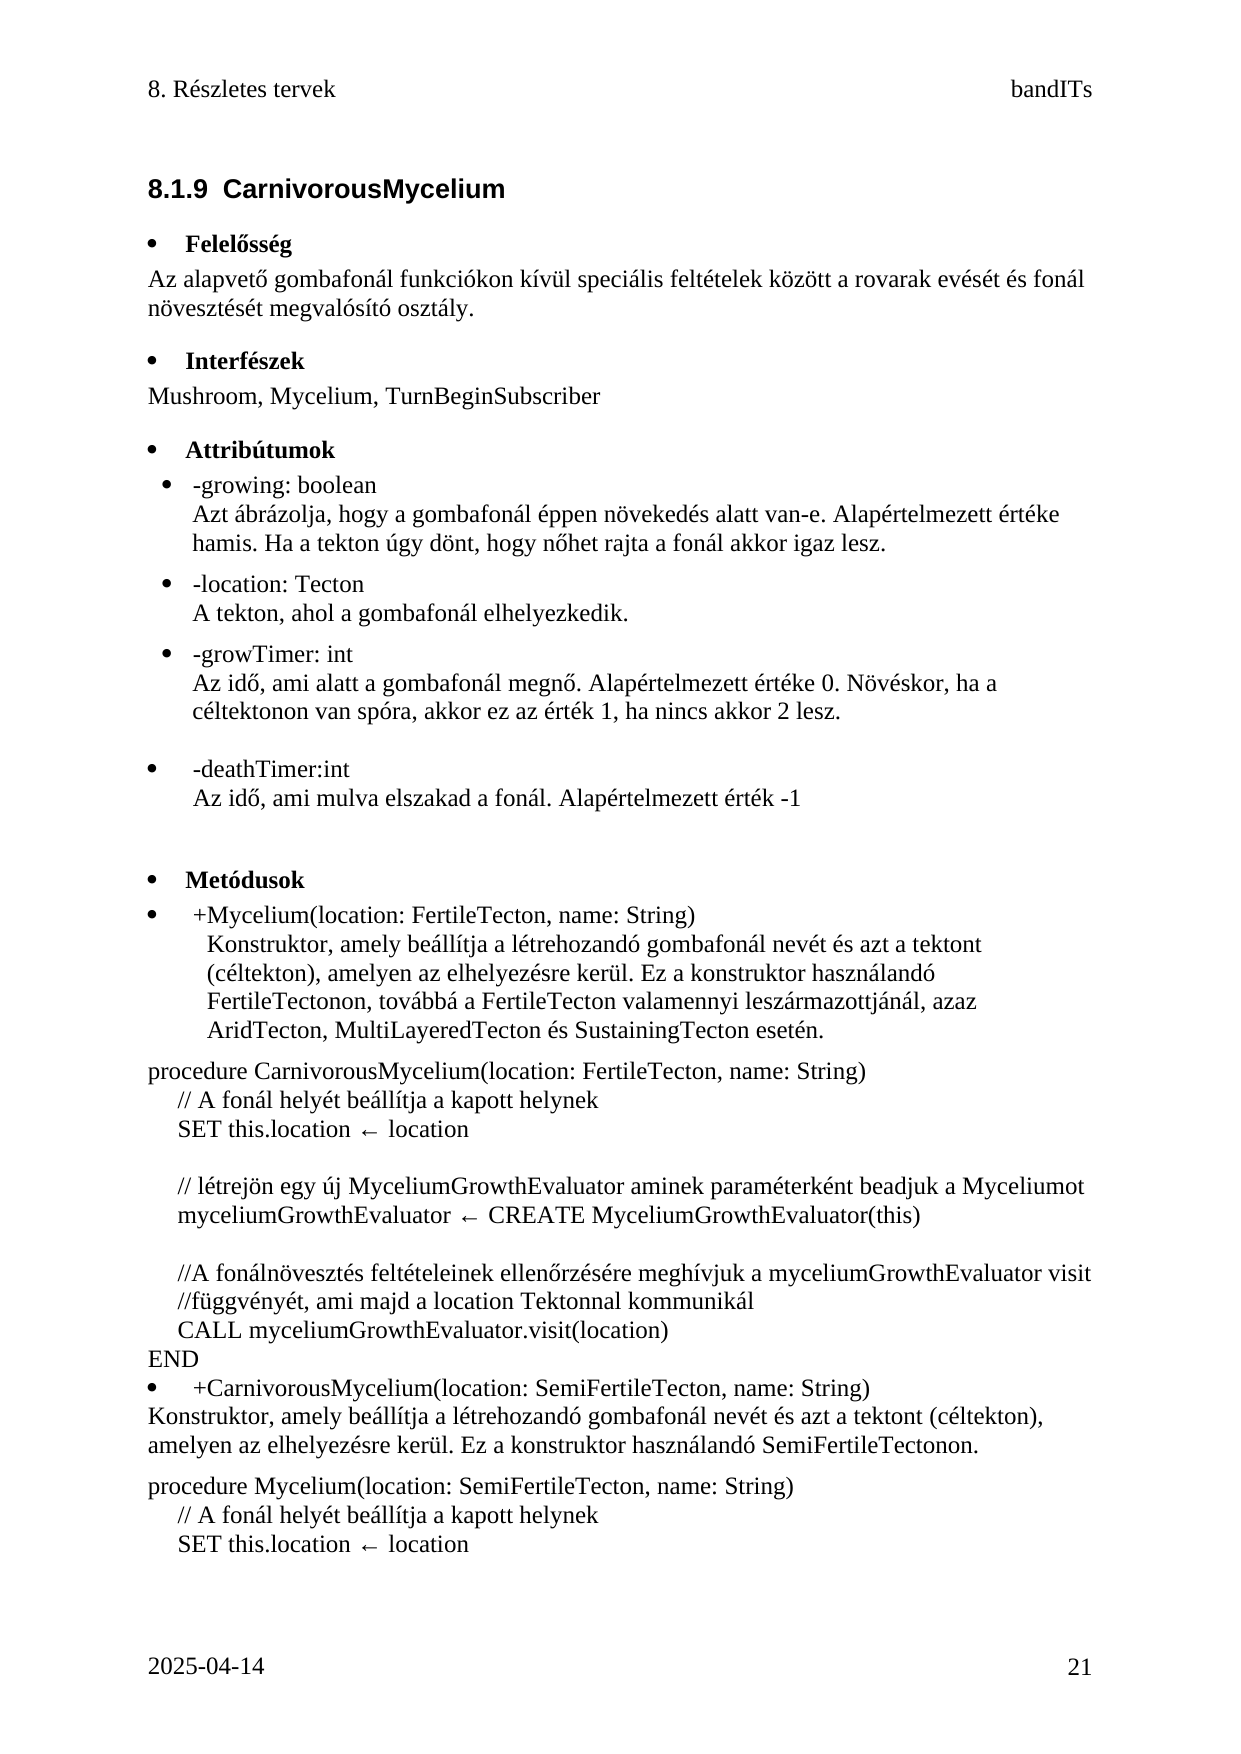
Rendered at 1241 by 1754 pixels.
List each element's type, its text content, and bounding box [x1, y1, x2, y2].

subtitle CarnivorousMycelium [148, 173, 1093, 204]
text Azt ábrázolja, hogy a gombafonál éppen növekedés alatt van-e. Alapértelmezett értéke hamis. Ha a tekton úgy dönt, hogy nőhet rajta a fonál akkor igaz lesz. [192, 499, 1093, 556]
text // A fonál helyét beállítja a kapott helynek [148, 1085, 1093, 1114]
text Mushroom, Mycelium, TurnBeginSubscriber [148, 381, 1093, 410]
text // A fonál helyét beállítja a kapott helynek [148, 1500, 1093, 1529]
text A tekton, ahol a gombafonál elhelyezkedik. [192, 598, 1093, 626]
list -growing: boolean [162, 470, 1093, 499]
text END [148, 1344, 1093, 1373]
subtitle Attribútumok [148, 435, 1093, 464]
list +Mycelium(location: FertileTecton, name: String) [148, 900, 1093, 929]
list -growTimer: int [162, 639, 1093, 668]
text procedure CarnivorousMycelium(location: FertileTecton, name: String) [148, 1056, 1093, 1085]
text SET this.location ← location [148, 1114, 1093, 1143]
list +CarnivorousMycelium(location: SemiFertileTecton, name: String) [148, 1373, 1093, 1401]
text Az alapvető gombafonál funkciókon kívül speciális feltételek között a rovarak evését és fonál növesztését megvalósító osztály. [148, 264, 1093, 321]
text // létrejön egy új MyceliumGrowthEvaluator aminek paraméterként beadjuk a Myceliumot [148, 1171, 1093, 1200]
text Az idő, ami alatt a gombafonál megnő. Alapértelmezett értéke 0. Növéskor, ha a céltektonon van spóra, akkor ez az érték 1, ha nincs akkor 2 lesz. [192, 668, 1093, 725]
text Az idő, ami mulva elszakad a fonál. Alapértelmezett érték -1 [193, 783, 1093, 811]
list -deathTimer:int [148, 754, 1093, 783]
text //A fonálnövesztés feltételeinek ellenőrzésére meghívjuk a myceliumGrowthEvaluator visit [148, 1258, 1093, 1286]
subtitle Interfészek [148, 346, 1093, 375]
subtitle Felelősség [148, 229, 1093, 258]
text myceliumGrowthEvaluator ← CREATE MyceliumGrowthEvaluator(this) [148, 1200, 1093, 1229]
text Konstruktor, amely beállítja a létrehozandó gombafonál nevét és azt a tektont (céltekton), amelyen az elhelyezésre kerül. Ez a konstruktor használandó SemiFertileTectonon. [148, 1401, 1093, 1459]
text CALL myceliumGrowthEvaluator.visit(location) [148, 1315, 1093, 1344]
subtitle Metódusok [148, 865, 1093, 894]
text Konstruktor, amely beállítja a létrehozandó gombafonál nevét és azt a tektont (céltekton), amelyen az elhelyezésre kerül. Ez a konstruktor használandó FertileTectonon, továbbá a FertileTecton valamennyi leszármazottjánál, azaz AridTecton, MultiLayeredTecton és SustainingTecton esetén. [207, 929, 1093, 1044]
text SET this.location ← location [148, 1529, 1093, 1558]
text //függvényét, ami majd a location Tektonnal kommunikál [148, 1286, 1093, 1315]
list -location: Tecton [162, 569, 1093, 598]
text procedure Mycelium(location: SemiFertileTecton, name: String) [148, 1471, 1093, 1500]
